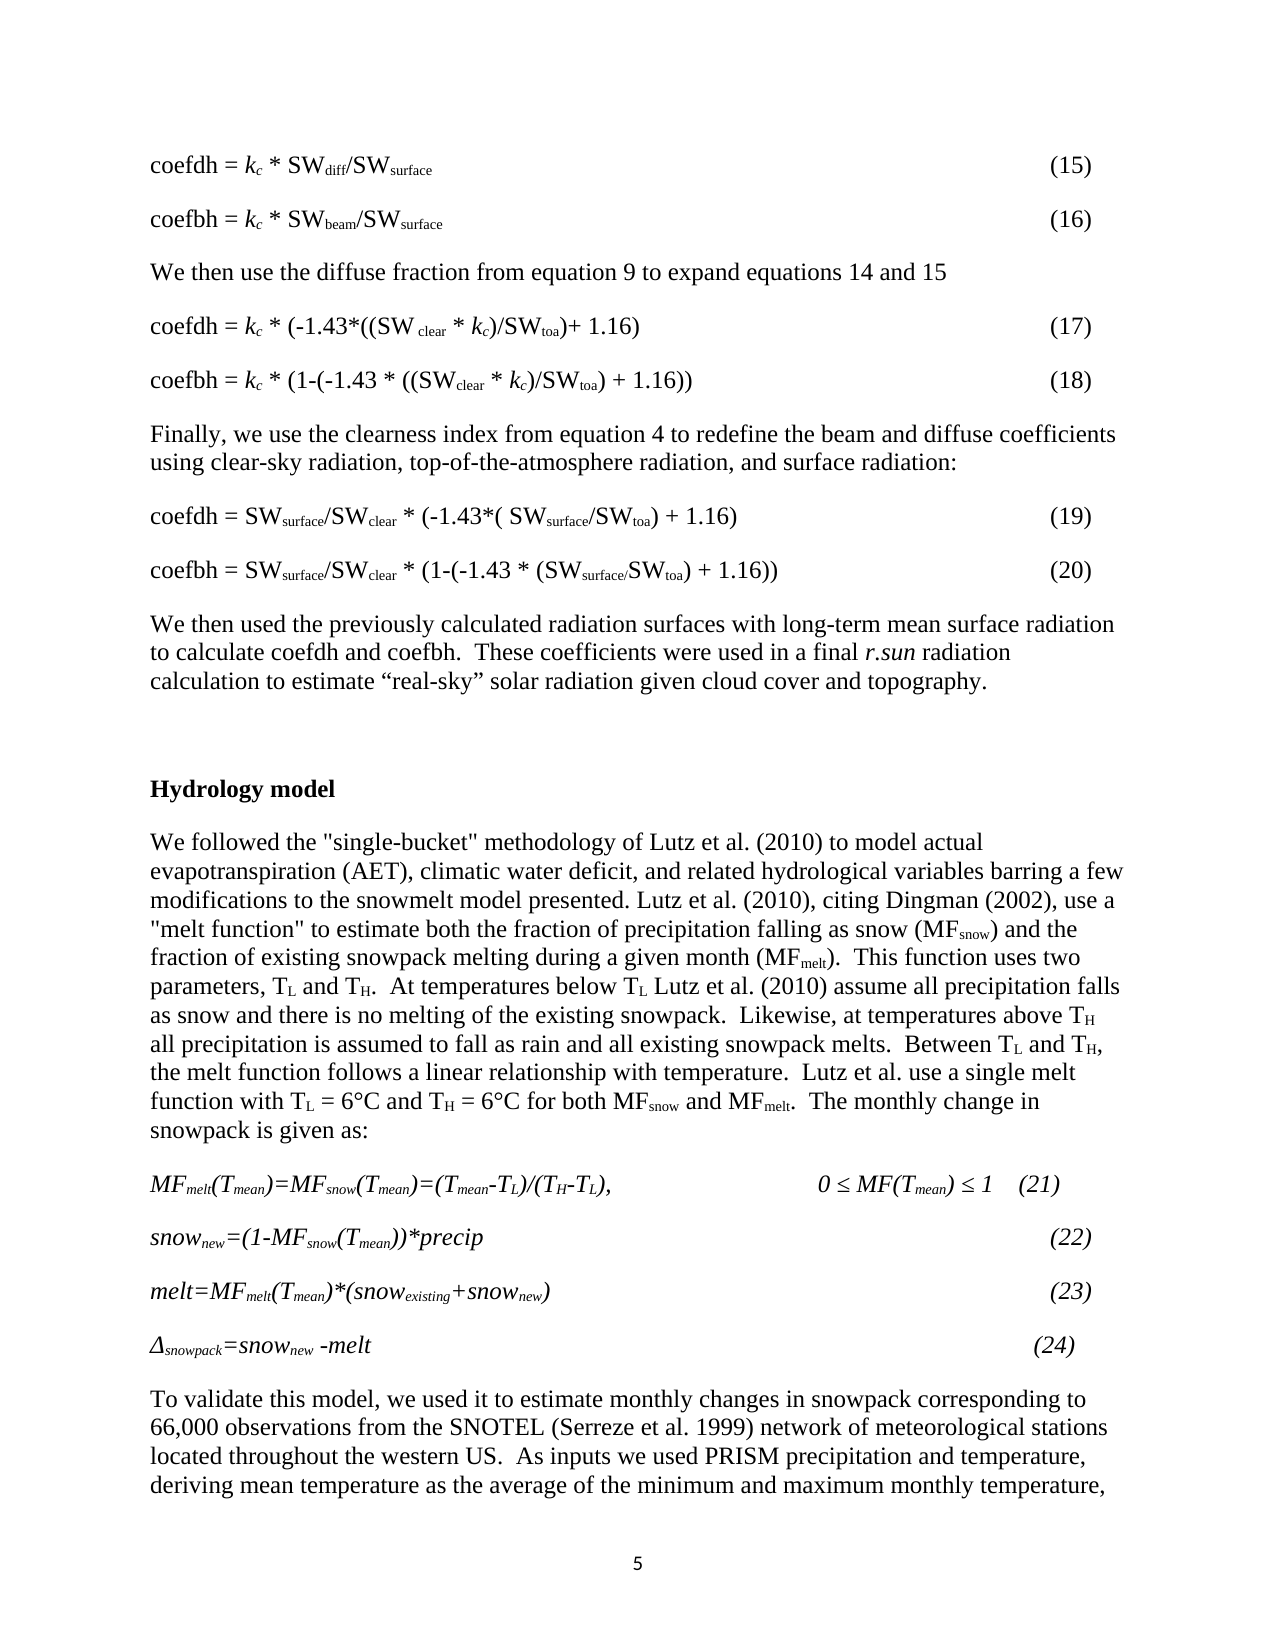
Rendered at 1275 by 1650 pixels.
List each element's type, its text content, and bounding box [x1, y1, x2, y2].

text coefdh = kc * SWdiff/SWsurface (15) [150, 150, 1125, 179]
text coefbh = kc * SWbeam/SWsurface (16) [150, 204, 1125, 232]
text Δsnowpack=snownew -melt (24) [150, 1330, 1125, 1359]
text coefdh = SWsurface/SWclear * (-1.43*( SWsurface/SWtoa) + 1.16) (19) [150, 501, 1125, 530]
text We then use the diffuse fraction from equation 9 to expand equations 14 and 15 [150, 257, 1125, 286]
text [150, 1384, 1125, 1499]
text Finally, we use the clearness index from equation 4 to redefine the beam and diffuse coefficients using clear-sky radiation, top-of-the-atmosphere radiation, and surface radiation: [150, 419, 1125, 476]
text coefbh = kc * (1-(-1.43 * ((SWclear * kc)/SWtoa) + 1.16)) (18) [150, 365, 1125, 394]
text melt=MFmelt(Tmean)*(snowexisting+snownew) (23) [150, 1276, 1125, 1305]
text MFmelt(Tmean)=MFsnow(Tmean)=(Tmean-TL)/(TH-TL), 0 ≤ MF(Tmean) ≤ 1 (21) [150, 1169, 1125, 1197]
text Hydrology model [150, 774, 1125, 802]
text We followed the "single-bucket" methodology of Lutz et al. (2010) to model actual evapotranspiration (AET), climatic water deficit, and related hydrological variables barring a few modifications to the snowmelt model presented. Lutz et al. (2010), citing Dingman (2002), use a "melt function" to estimate both the fraction of precipitation falling as snow (MFsnow) and the fraction of existing snowpack melting during a given month (MFmelt). This function uses two parameters, TL and TH. At temperatures below TL Lutz et al. (2010) assume all precipitation falls as snow and there is no melting of the existing snowpack. Likewise, at temperatures above TH all precipitation is assumed to fall as rain and all existing snowpack melts. Between TL and TH, the melt function follows a linear relationship with temperature. Lutz et al. use a single melt function with TL = 6°C and TH = 6°C for both MFsnow and MFmelt. The monthly change in snowpack is given as: [150, 827, 1125, 1144]
text snownew=(1-MFsnow(Tmean))*precip (22) [150, 1222, 1125, 1251]
text coefdh = kc * (-1.43*((SW clear * kc)/SWtoa)+ 1.16) (17) [150, 311, 1125, 340]
text We then used the previously calculated radiation surfaces with long-term mean surface radiation to calculate coefdh and coefbh. These coefficients were used in a final r.sun radiation calculation to estimate “real-sky” solar radiation given cloud cover and topography. [150, 609, 1125, 695]
text coefbh = SWsurface/SWclear * (1-(-1.43 * (SWsurface/SWtoa) + 1.16)) (20) [150, 555, 1125, 584]
